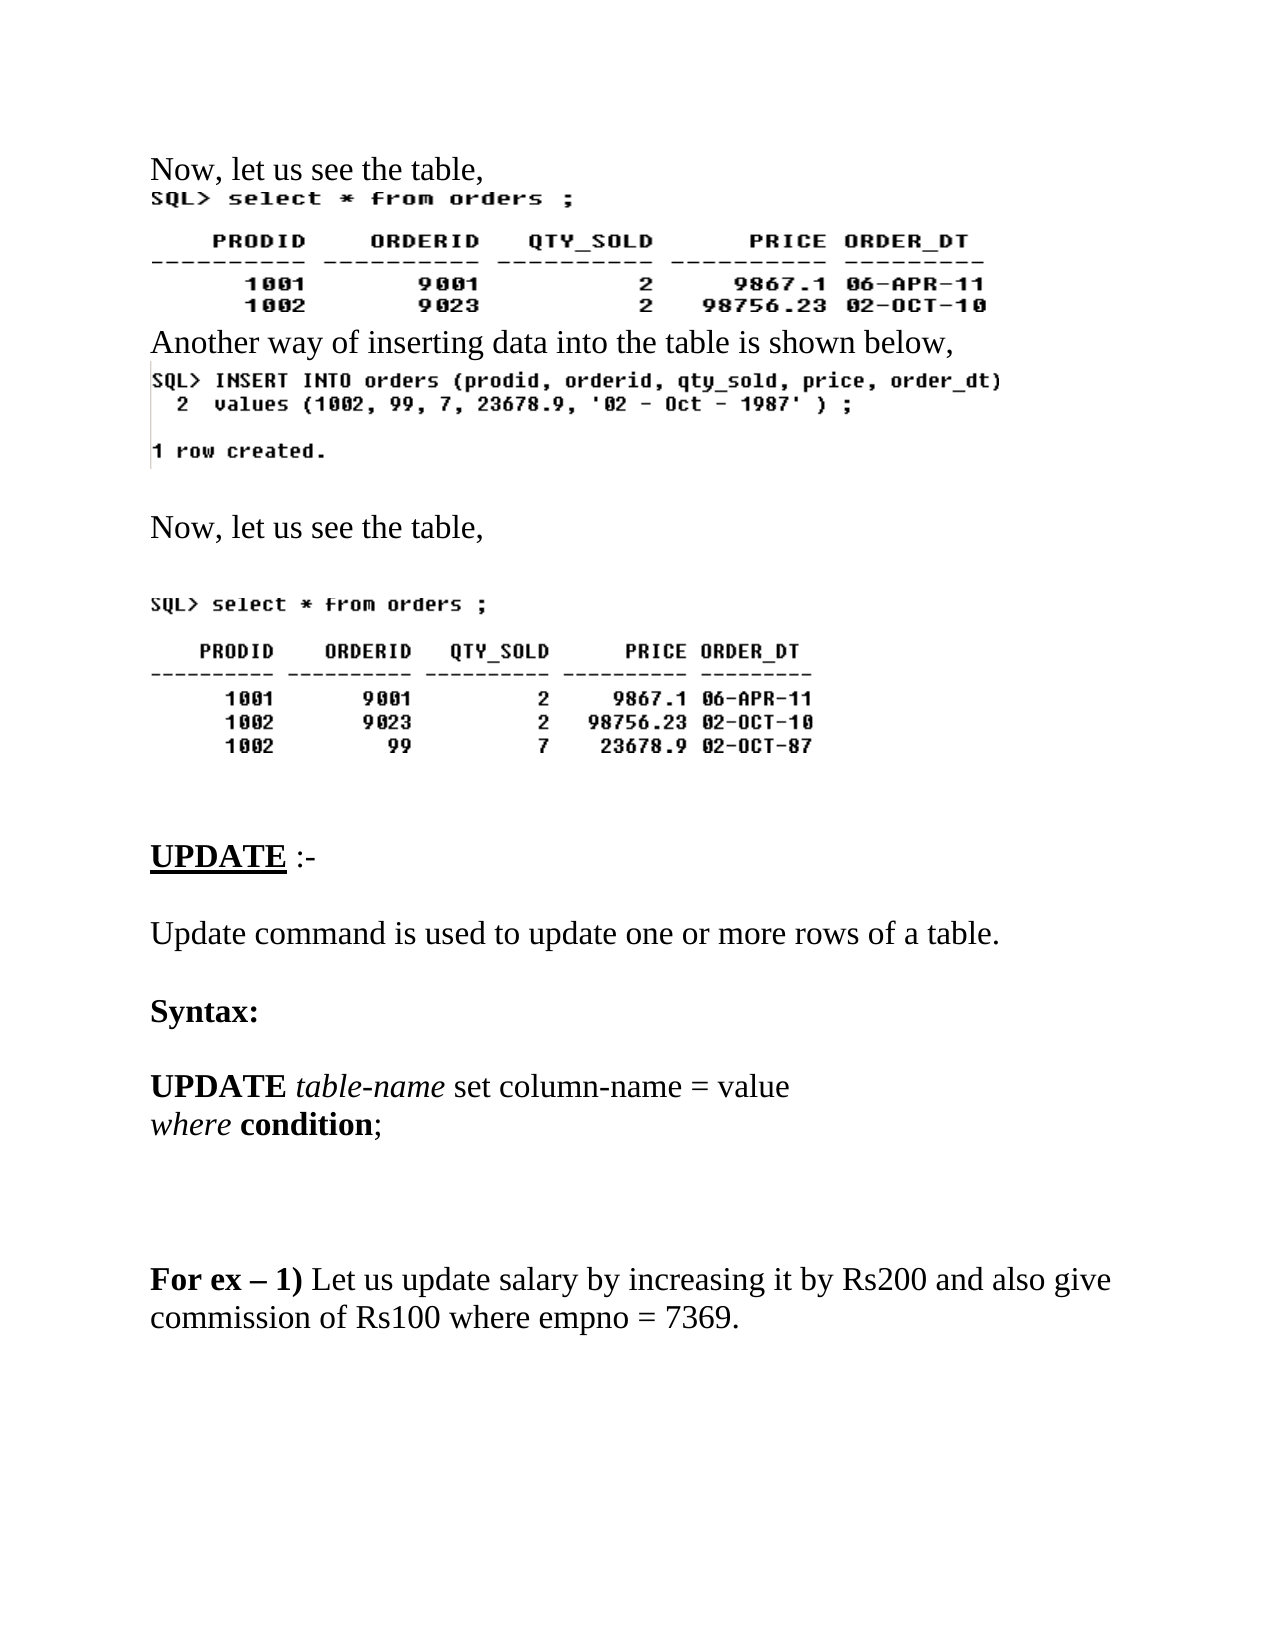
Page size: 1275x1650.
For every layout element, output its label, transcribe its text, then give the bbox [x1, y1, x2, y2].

text For ex – 1) Let us update salary by increasing it by Rs200 and also give commission of Rs100 where empno = 7369. [150, 1259, 1125, 1335]
text where condition; [150, 1105, 1275, 1143]
text Update command is used to update one or more rows of a table. [150, 913, 1275, 952]
subtitle Syntax: [150, 991, 1275, 1029]
picture [152, 192, 986, 312]
text Now, let us see the table, [150, 508, 1275, 546]
text Now, let us see the table, [150, 149, 1275, 187]
text UPDATE :- [150, 837, 1275, 875]
picture [150, 361, 999, 469]
picture [151, 598, 813, 753]
text UPDATE table-name set column-name = value [150, 1067, 1275, 1105]
